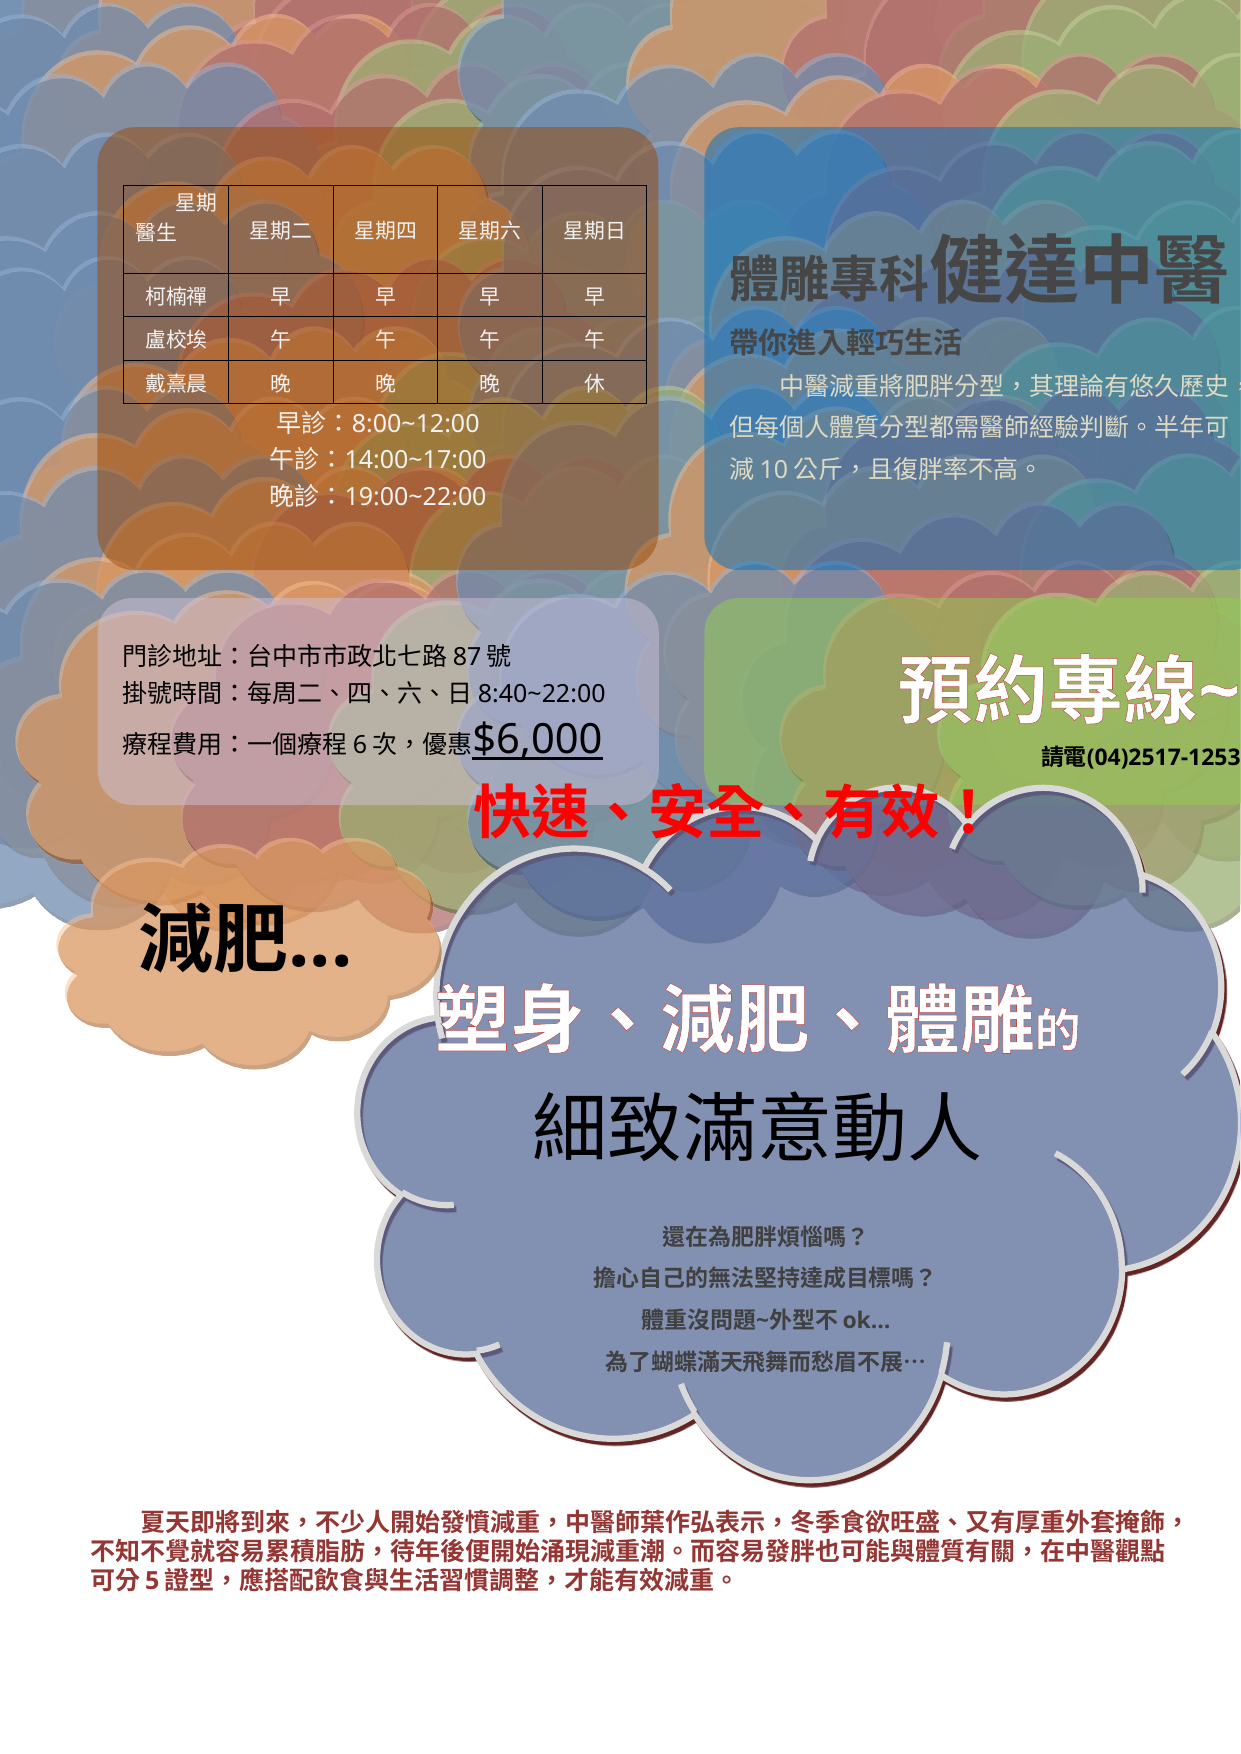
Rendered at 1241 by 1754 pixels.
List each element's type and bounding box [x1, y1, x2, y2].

table_cell [955, 805, 965, 815]
table_cell [763, 805, 793, 817]
table_cell [1105, 804, 1240, 867]
table_cell [793, 805, 833, 834]
table_cell [75, 598, 682, 867]
table_header [682, 127, 1240, 598]
table_header [75, 127, 682, 598]
table_cell [682, 598, 730, 810]
table_cell [971, 805, 982, 815]
